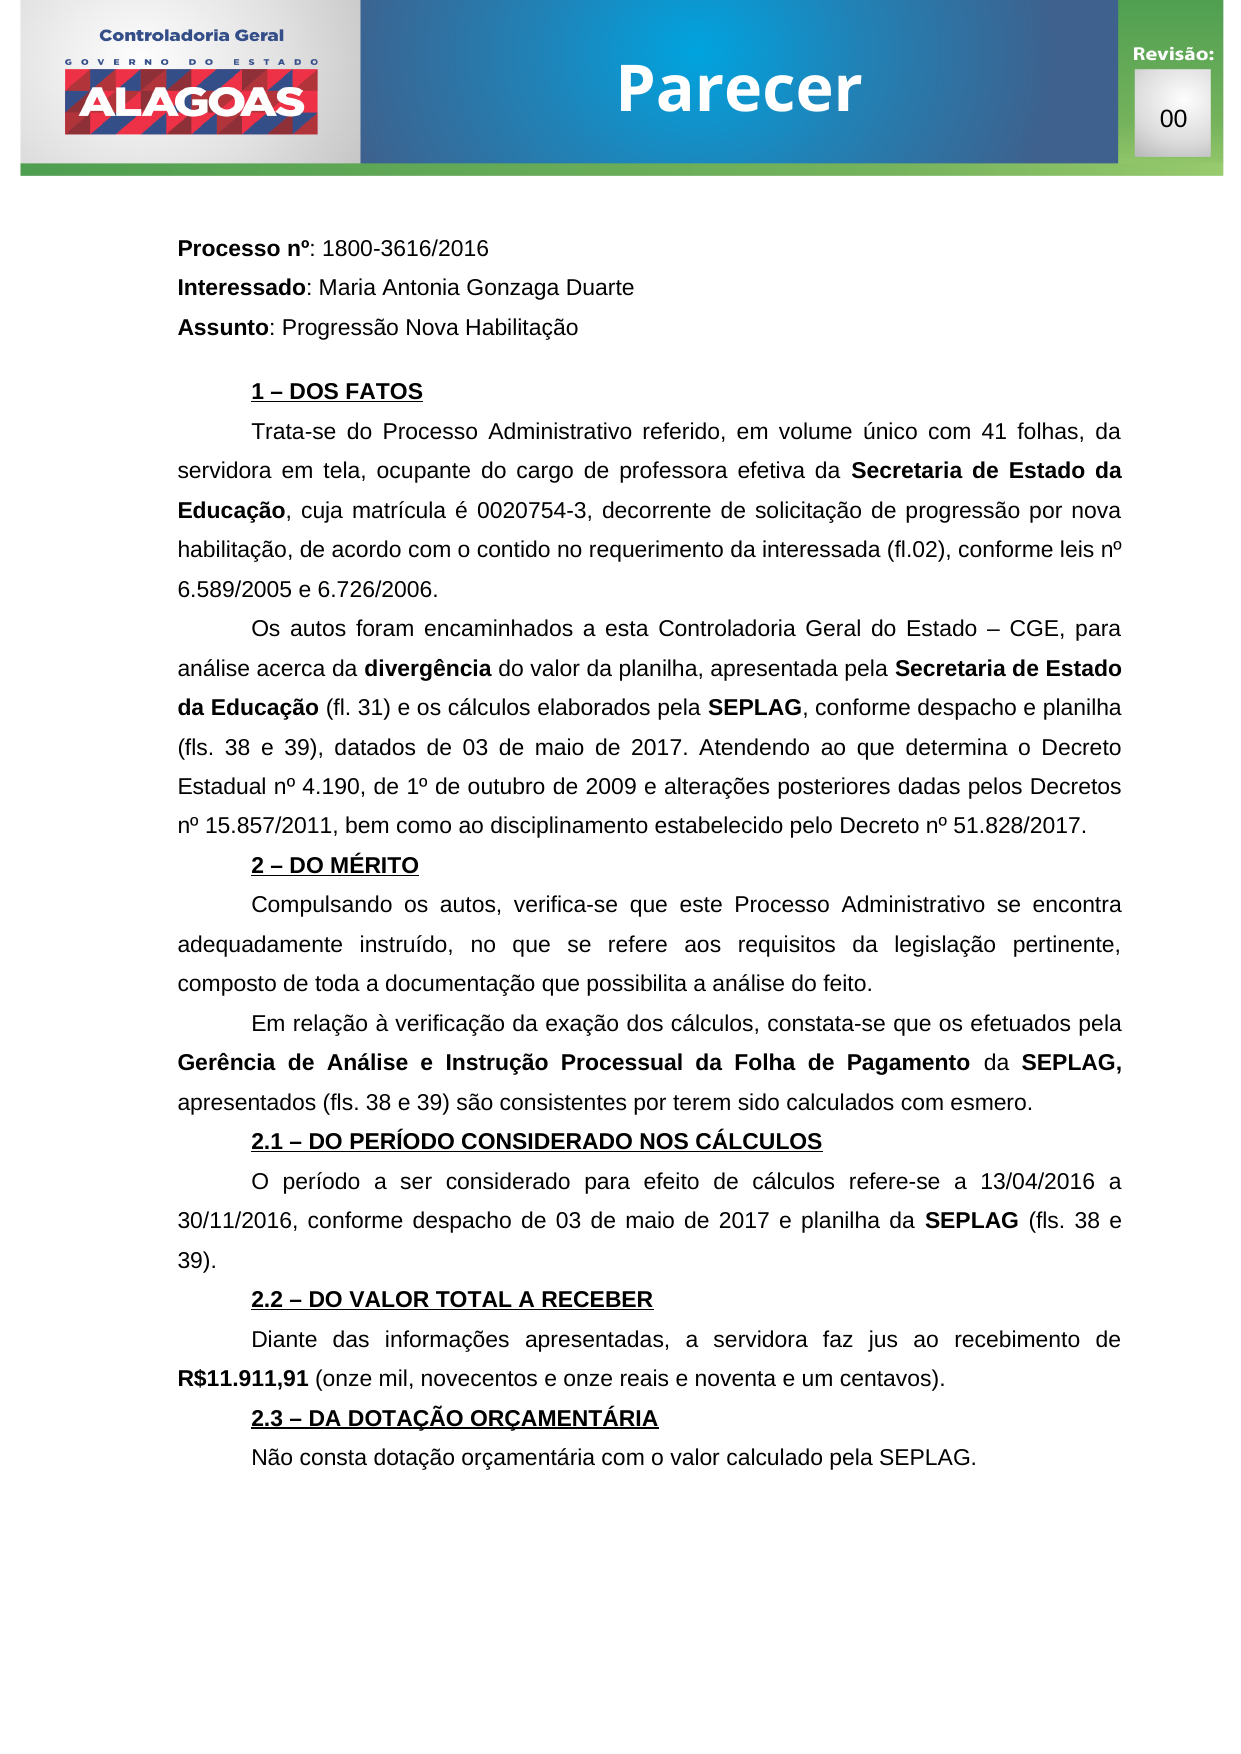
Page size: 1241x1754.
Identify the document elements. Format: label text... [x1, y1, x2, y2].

text 2.2 – DO VALOR TOTAL A RECEBER [177, 1286, 1122, 1312]
text Interessado: Maria Antonia Gonzaga Duarte [177, 274, 1122, 301]
text Os autos foram encaminhados a esta Controladoria Geral do Estado – CGE, para análise acerca da divergência do valor da planilha, apresentada pela Secretaria de Estado da Educação (fl. 31) e os cálculos elaborados pela SEPLAG, conforme despacho e planilha (fls. 38 e 39), datados de 03 de maio de 2017. Atendendo ao que determina o Decreto Estadual nº 4.190, de 1º de outubro de 2009 e alterações posteriores dadas pelos Decretos nº 15.857/2011, bem como ao disciplinamento estabelecido pelo Decreto nº 51.828/2017. [177, 615, 1122, 839]
text Não consta dotação orçamentária com o valor calculado pela SEPLAG. [177, 1444, 1122, 1470]
text 1 – DOS FATOS [177, 378, 1122, 404]
text 2 – DO MÉRITO [177, 852, 1122, 878]
text Em relação à verificação da exação dos cálculos, constata-se que os efetuados pela Gerência de Análise e Instrução Processual da Folha de Pagamento da SEPLAG, apresentados (fls. 38 e 39) são consistentes por terem sido calculados com esmero. [177, 1010, 1122, 1115]
text Compulsando os autos, verifica-se que este Processo Administrativo se encontra adequadamente instruído, no que se refere aos requisitos da legislação pertinente, composto de toda a documentação que possibilita a análise do feito. [177, 891, 1122, 997]
picture [20, 0, 1224, 176]
text 2.1 – DO PERÍODO CONSIDERADO NOS CÁLCULOS [177, 1128, 1122, 1154]
text Processo nº: 1800-3616/2016 [177, 235, 1122, 261]
text Assunto: Progressão Nova Habilitação [177, 314, 1122, 340]
text Trata-se do Processo Administrativo referido, em volume único com 41 folhas, da servidora em tela, ocupante do cargo de professora efetiva da Secretaria de Estado da Educação, cuja matrícula é 0020754-3, decorrente de solicitação de progressão por nova habilitação, de acordo com o contido no requerimento da interessada (fl.02), conforme leis nº 6.589/2005 e 6.726/2006. [177, 418, 1122, 602]
text 2.3 – DA DOTAÇÃO ORÇAMENTÁRIA [177, 1404, 1122, 1431]
text O período a ser considerado para efeito de cálculos refere-se a 13/04/2016 a 30/11/2016, conforme despacho de 03 de maio de 2017 e planilha da SEPLAG (fls. 38 e 39). [177, 1168, 1122, 1273]
text Diante das informações apresentadas, a servidora faz jus ao recebimento de R$11.911,91 (onze mil, novecentos e onze reais e noventa e um centavos). [177, 1326, 1122, 1391]
